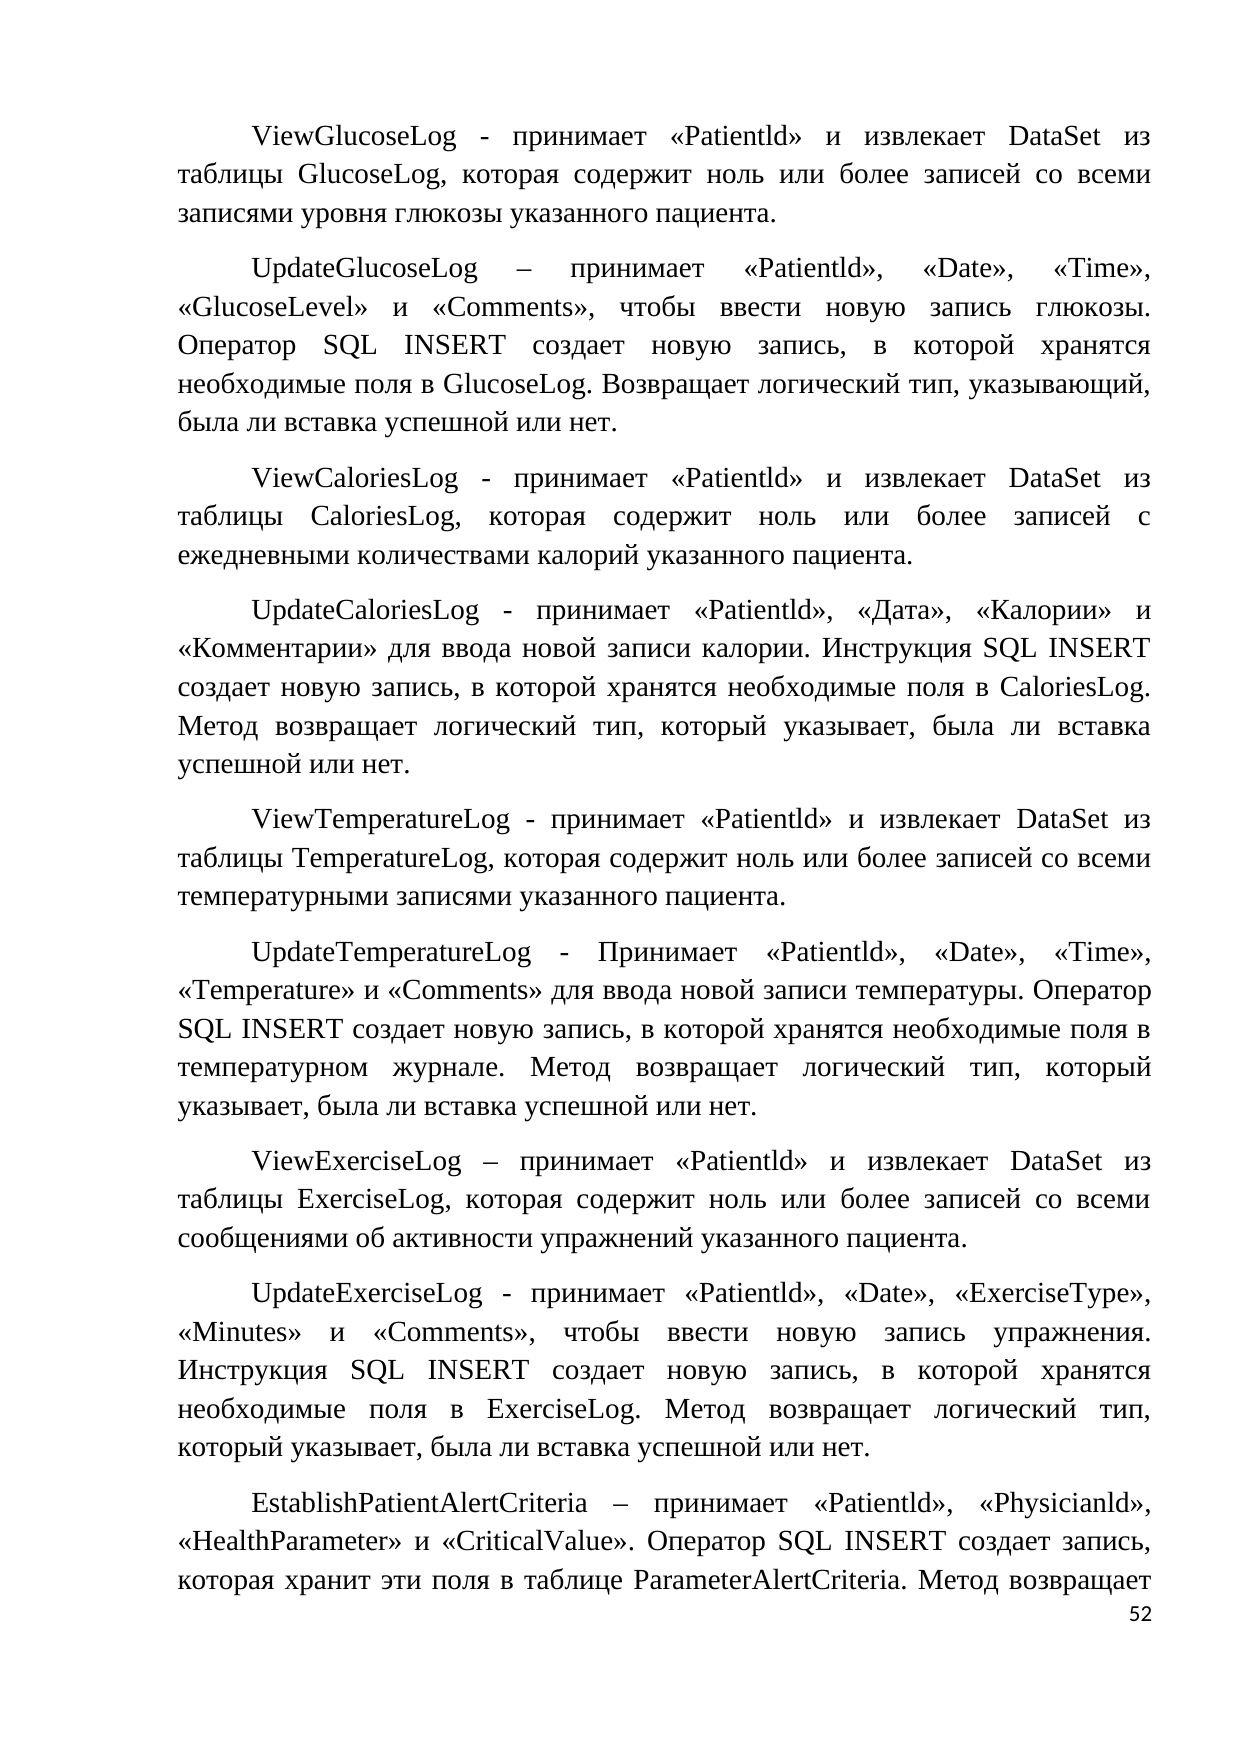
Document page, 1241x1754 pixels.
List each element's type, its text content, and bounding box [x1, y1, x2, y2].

text ViewGlucoseLog - принимает «Patientld» и извлекает DataSet из таблицы GlucoseLog, которая содержит ноль или более записей со всеми записями уровня глюкозы указанного пациента. [177, 118, 1152, 229]
text ViewCaloriesLog - принимает «Patientld» и извлекает DataSet из таблицы CaloriesLog, которая содержит ноль или более записей с ежедневными количествами калорий указанного пациента. [177, 460, 1152, 570]
text UpdateCaloriesLog - принимает «Patientld», «Дата», «Калории» и «Комментарии» для ввода новой записи калории. Инструкция SQL INSERT создает новую запись, в которой хранятся необходимые поля в CaloriesLog. Метод возвращает логический тип, который указывает, была ли вставка успешной или нет. [177, 592, 1152, 780]
text UpdateTemperatureLog - Принимает «Patientld», «Date», «Time», «Temperature» и «Comments» для ввода новой записи температуры. Оператор SQL INSERT создает новую запись, в которой хранятся необходимые поля в температурном журнале. Метод возвращает логический тип, который указывает, была ли вставка успешной или нет. [177, 934, 1152, 1121]
text UpdateGlucoseLog – принимает «Patientld», «Date», «Time», «GlucoseLevel» и «Comments», чтобы ввести новую запись глюкозы. Оператор SQL INSERT создает новую запись, в которой хранятся необходимые поля в GlucoseLog. Возвращает логический тип, указывающий, была ли вставка успешной или нет. [177, 250, 1152, 438]
text ViewTemperatureLog - принимает «Patientld» и извлекает DataSet из таблицы TemperatureLog, которая содержит ноль или более записей со всеми температурными записями указанного пациента. [177, 801, 1152, 912]
text UpdateExerciseLog - принимает «Patientld», «Date», «ExerciseType», «Minutes» и «Comments», чтобы ввести новую запись упражнения. Инструкция SQL INSERT создает новую запись, в которой хранятся необходимые поля в ExerciseLog. Метод возвращает логический тип, который указывает, была ли вставка успешной или нет. [177, 1275, 1152, 1463]
text ViewExerciseLog – принимает «Patientld» и извлекает DataSet из таблицы ExerciseLog, которая содержит ноль или более записей со всеми сообщениями об активности упражнений указанного пациента. [177, 1143, 1152, 1254]
